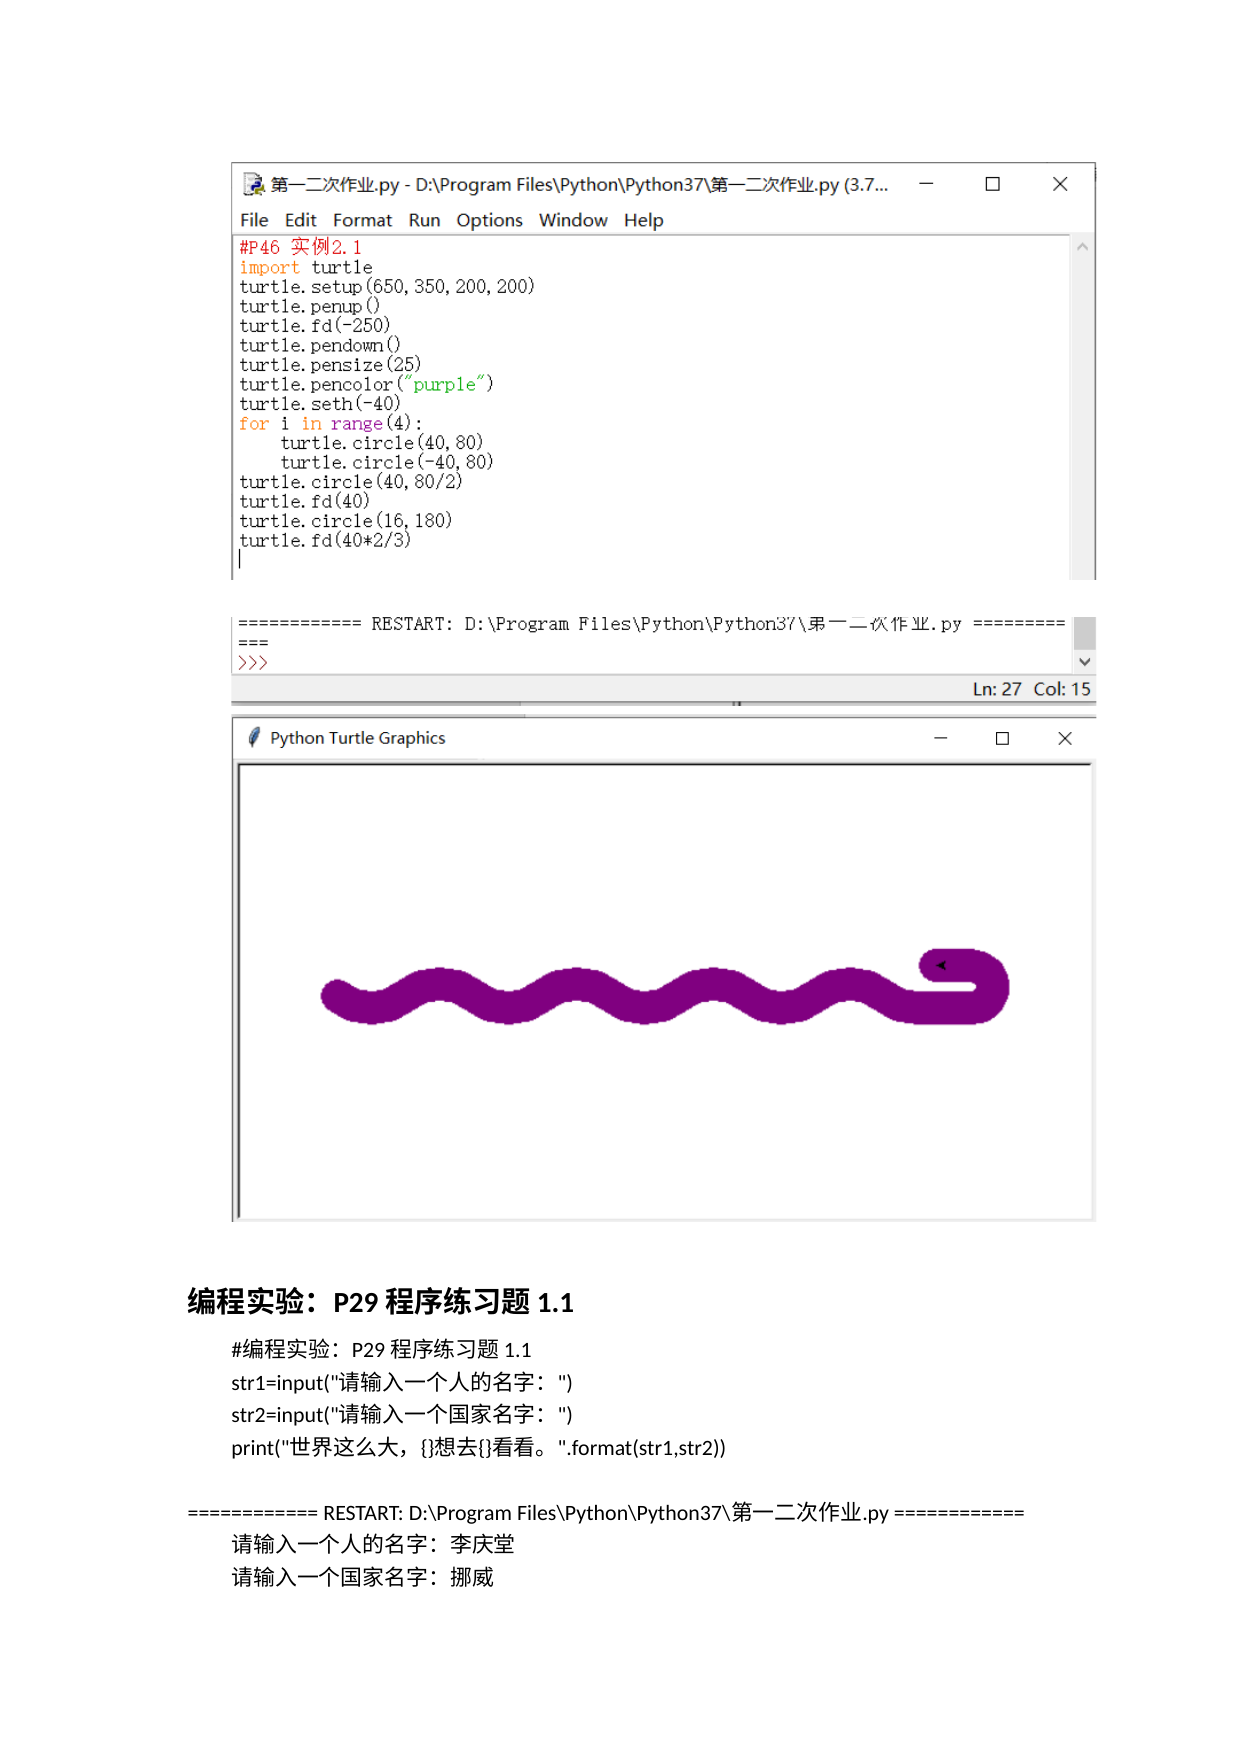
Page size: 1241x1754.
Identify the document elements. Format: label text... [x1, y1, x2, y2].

text ============ RESTART: D:\Program Files\Python\Python37\第一二次作业.py ============ [187, 1494, 1053, 1527]
text 请输入一个人的名字：李庆堂 [187, 1527, 1053, 1559]
text str2=input("请输入一个国家名字：") [187, 1397, 1053, 1429]
text str1=input("请输入一个人的名字：") [187, 1364, 1053, 1397]
text 请输入一个国家名字：挪威 [187, 1559, 1053, 1592]
text print("世界这么大，{}想去{}看看。".format(str1,str2)) [187, 1429, 1053, 1462]
text 编程实验：P29 程序练习题1.1 [187, 1267, 1053, 1332]
picture [231, 162, 1097, 580]
picture [231, 617, 1097, 706]
text #编程实验：P29 程序练习题1.1 [187, 1332, 1053, 1364]
picture [231, 714, 1097, 1222]
